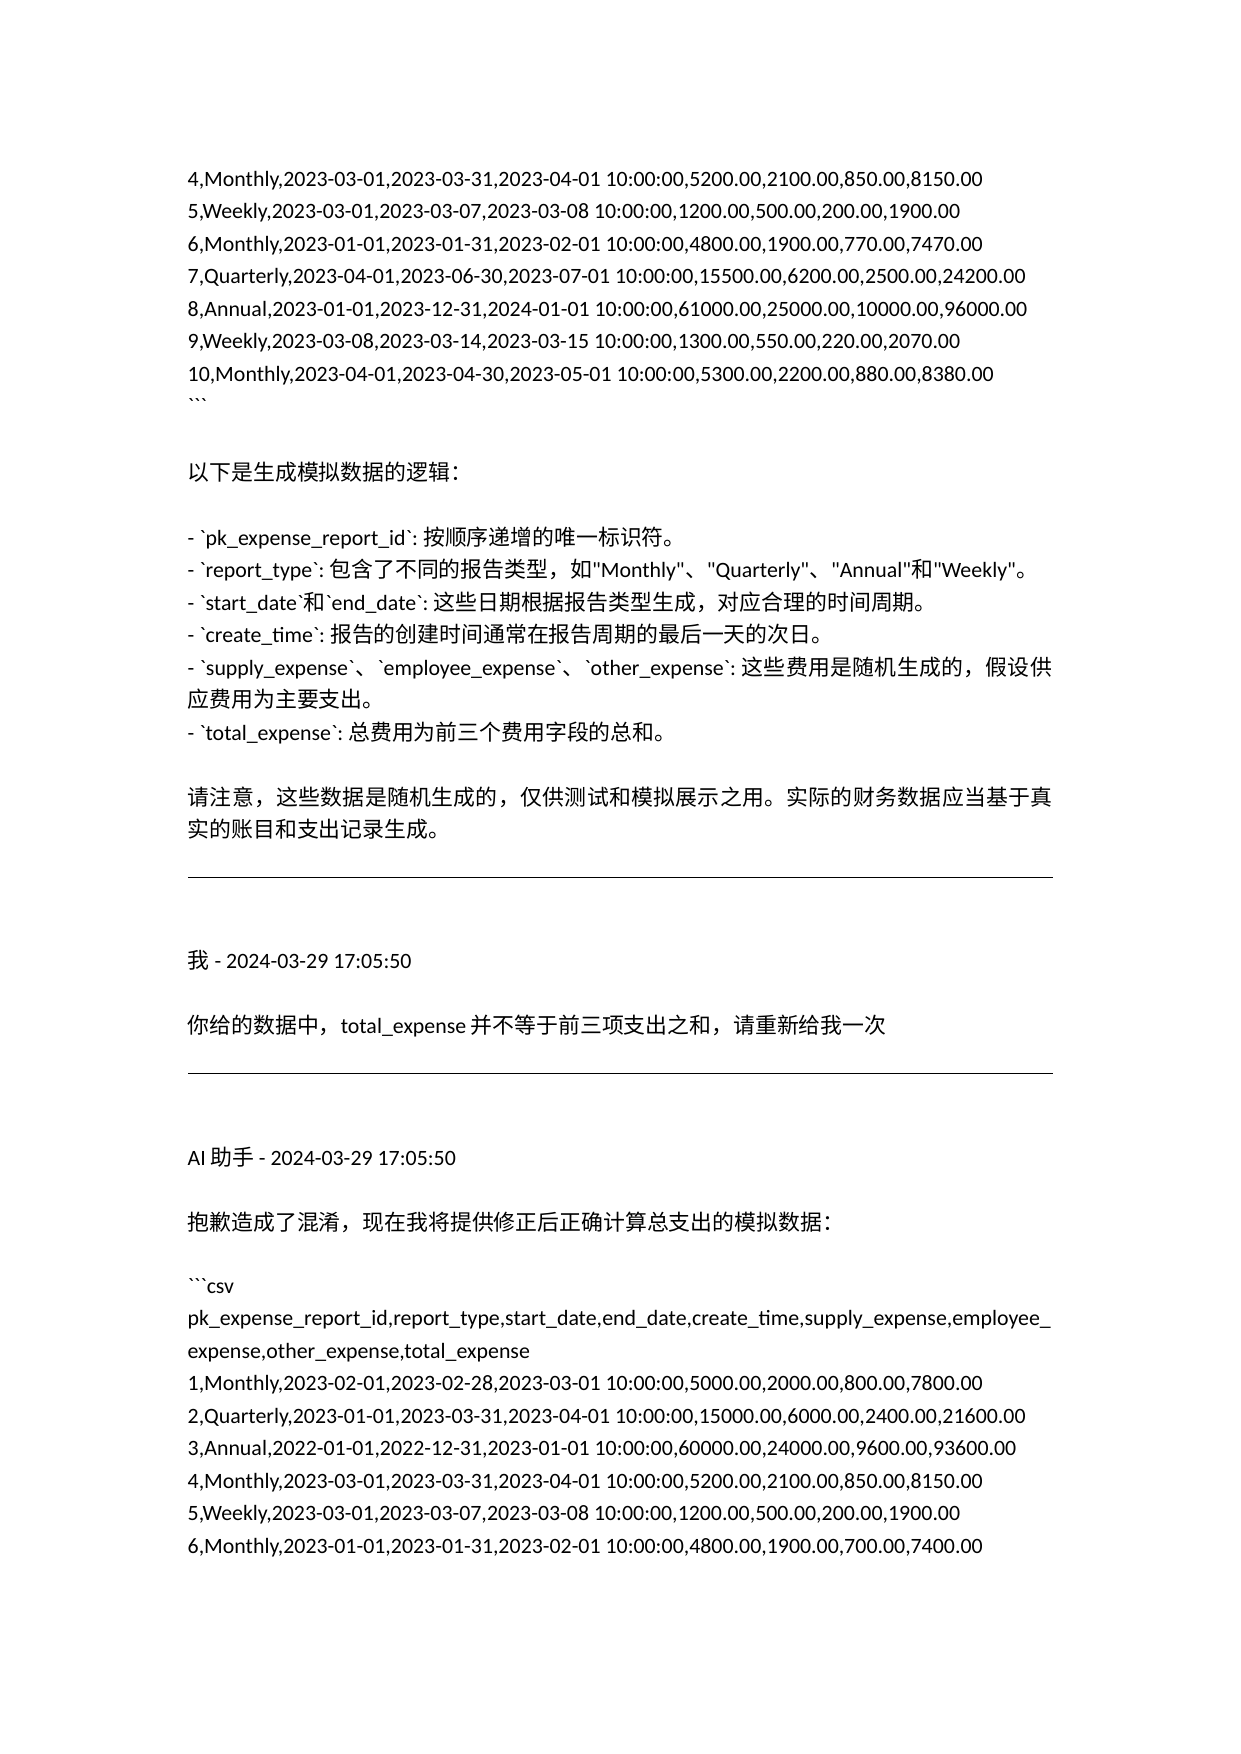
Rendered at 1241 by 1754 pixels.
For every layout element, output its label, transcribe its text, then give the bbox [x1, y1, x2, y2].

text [187, 162, 1053, 844]
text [187, 1204, 1053, 1562]
text AI助手 - 2024-03-29 17:05:50 [187, 1139, 1053, 1172]
text 你给的数据中，total_expense并不等于前三项支出之和，请重新给我一次 [187, 1008, 1053, 1041]
text 我 - 2024-03-29 17:05:50 [187, 943, 1053, 976]
